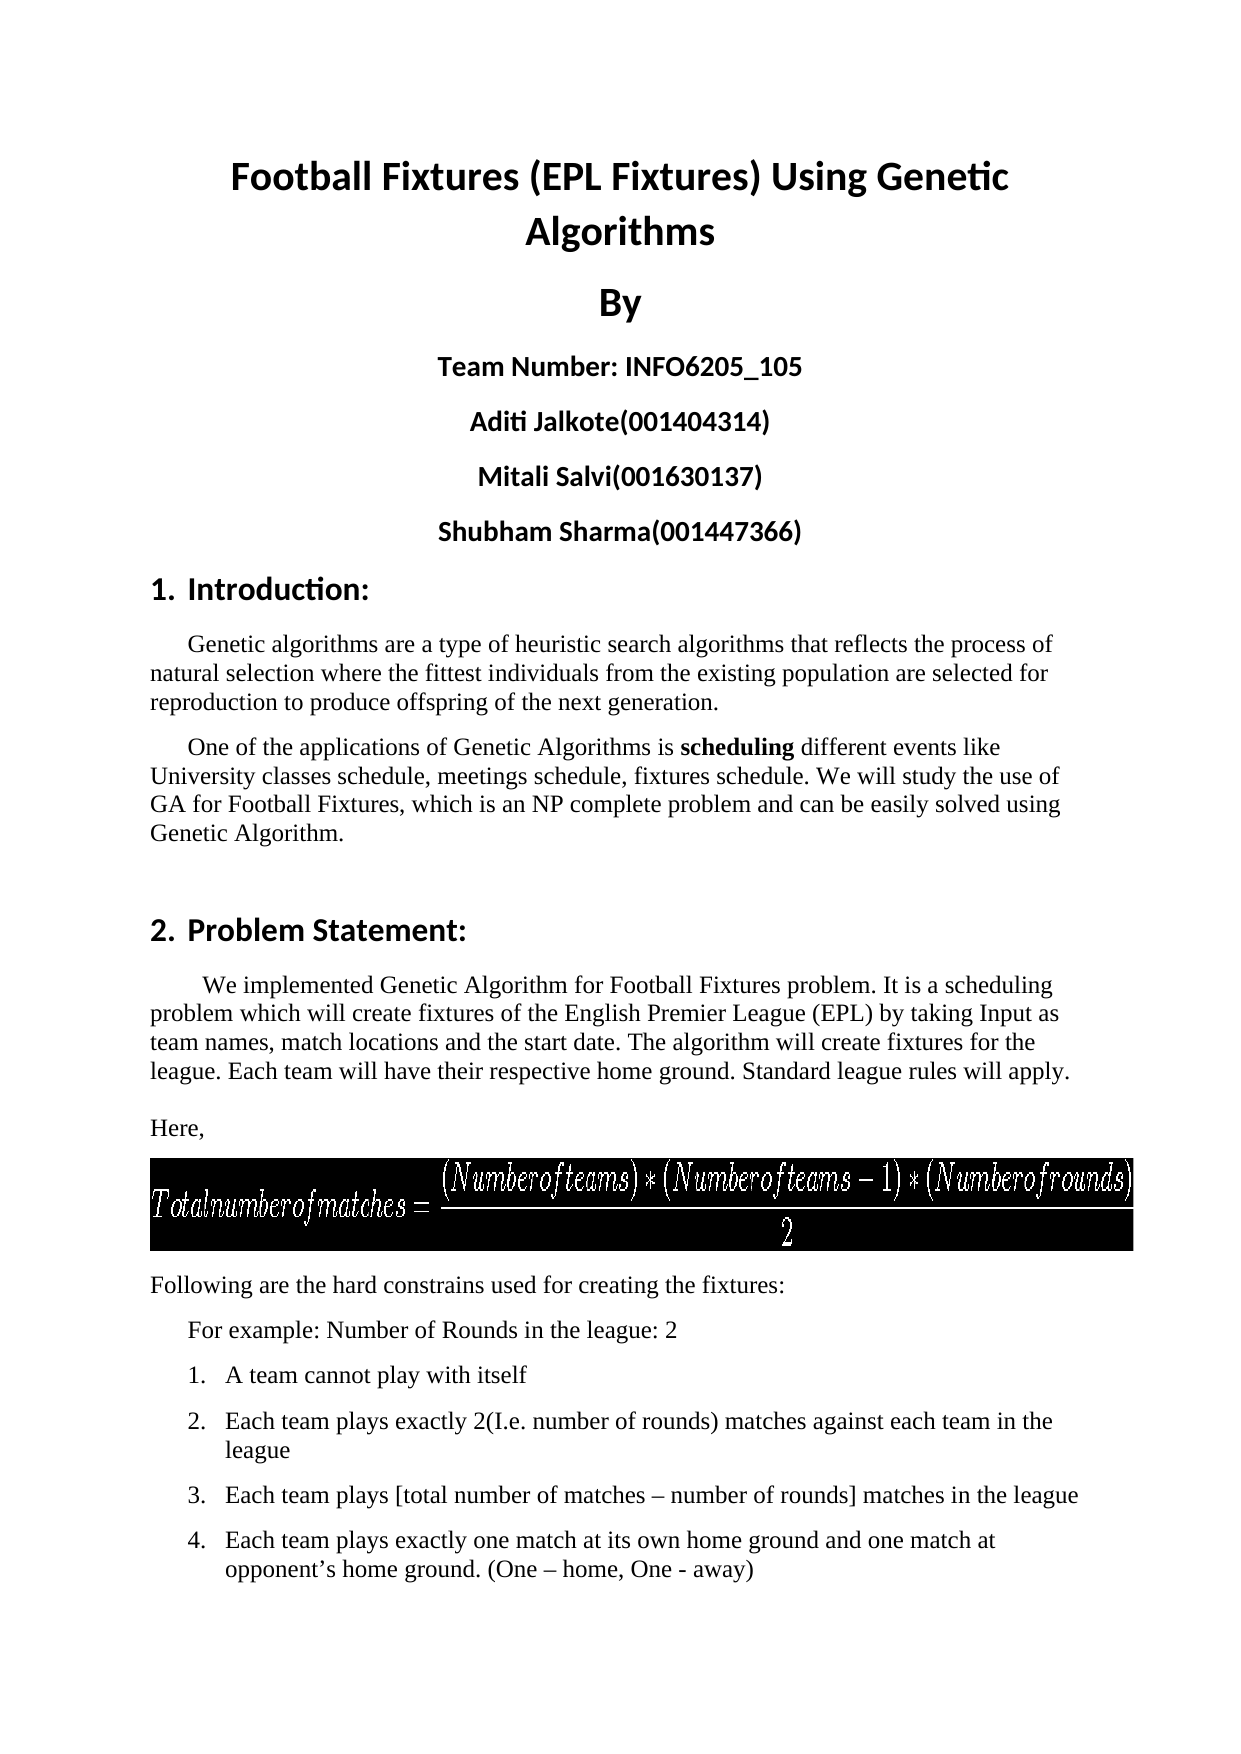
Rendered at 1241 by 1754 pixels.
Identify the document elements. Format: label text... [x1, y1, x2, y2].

list Introduction: [150, 568, 1090, 609]
list Each team plays exactly 2(I.e. number of rounds) matches against each team in the league [187, 1406, 1090, 1463]
text Shubham Sharma(001447366) [150, 513, 1090, 549]
text Aditi Jalkote(001404314) [150, 403, 1090, 439]
list A team cannot play with itself [187, 1361, 1090, 1389]
text team names, match locations and the start date. The algorithm will create fixtures for the league. Each team will have their respective home ground. Standard league rules will apply. [150, 1027, 1090, 1085]
picture [150, 1158, 1134, 1251]
list For example: Number of Rounds in the league: 2 [150, 1315, 1090, 1344]
text Team Number: INFO6205_105 [150, 348, 1090, 384]
list Problem Statement: [150, 909, 1090, 950]
list One of the applications of Genetic Algorithms is scheduling different events like University classes schedule, meetings schedule, fixtures schedule. We will study the use of GA for Football Fixtures, which is an NP complete problem and can be easily solved using Genetic Algorithm. [150, 732, 1090, 847]
text By [150, 276, 1090, 327]
text Here, [150, 1113, 1090, 1142]
text We implemented Genetic Algorithm for Football Fixtures problem. It is a scheduling problem which will create fixtures of the English Premier League (EPL) by taking Input as [150, 970, 1090, 1027]
text Football Fixtures (EPL Fixtures) Using Genetic Algorithms [150, 150, 1090, 256]
text Mitali Salvi(001630137) [150, 458, 1090, 494]
list Following are the hard constrains used for creating the fixtures: [150, 1270, 1090, 1298]
list Genetic algorithms are a type of heuristic search algorithms that reflects the process of natural selection where the fittest individuals from the existing population are selected for reproduction to produce offspring of the next generation. [150, 629, 1090, 715]
list Each team plays exactly one match at its own home ground and one match at opponent’s home ground. (One – home, One - away) [187, 1526, 1090, 1583]
list Each team plays [total number of matches – number of rounds] matches in the league [187, 1480, 1090, 1509]
